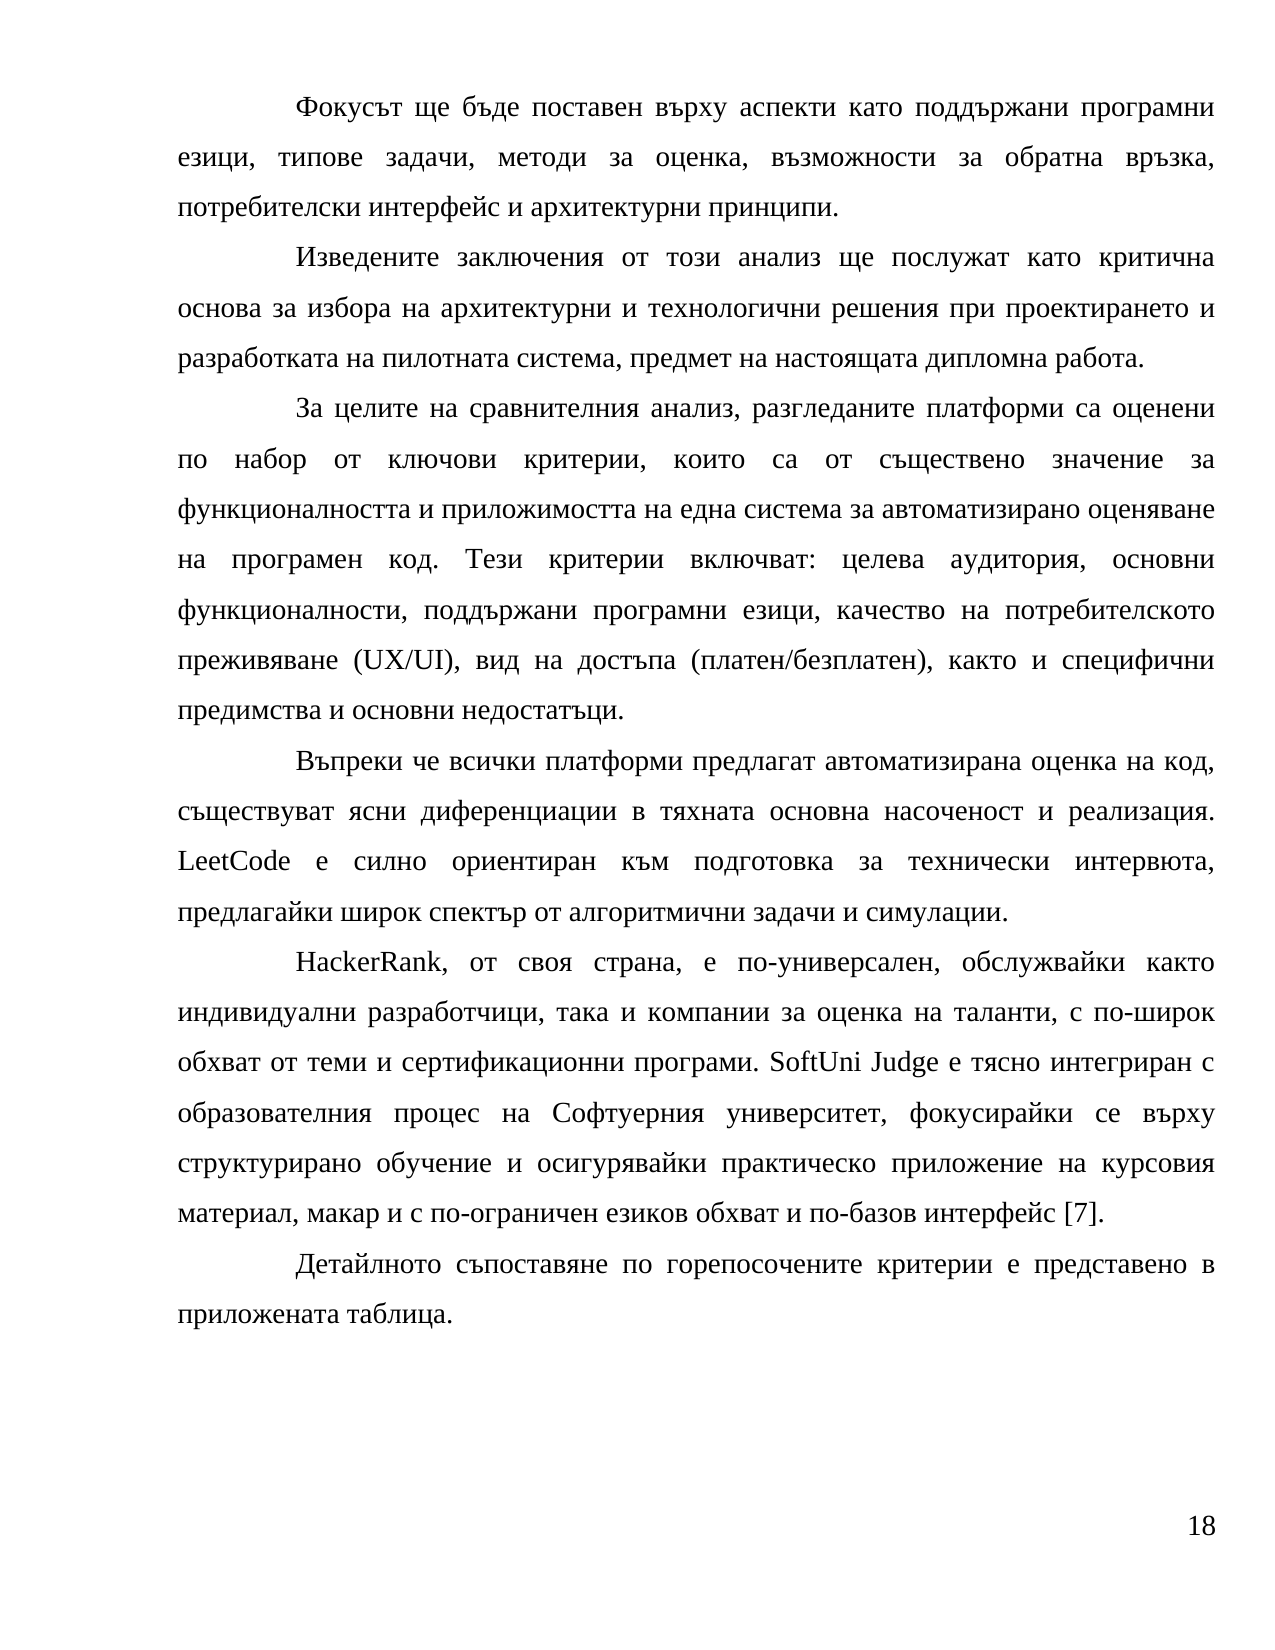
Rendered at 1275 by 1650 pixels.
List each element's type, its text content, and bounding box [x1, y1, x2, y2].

text Фокусът ще бъде поставен върху аспекти като поддържани програмни езици, типове задачи, методи за оценка, възможности за обратна връзка, потребителски интерфейс и архитектурни принципи. [177, 89, 1216, 223]
text Изведените заключения от този анализ ще послужат като критична основа за избора на архитектурни и технологични решения при проектирането и разработката на пилотната система, предмет на настоящата дипломна работа. [177, 239, 1216, 374]
text Въпреки че всички платформи предлагат автоматизирана оценка на код, съществуват ясни диференциации в тяхната основна насоченост и реализация. LeetCode е силно ориентиран към подготовка за технически интервюта, предлагайки широк спектър от алгоритмични задачи и симулации. [177, 743, 1216, 927]
text Детайлното съпоставяне по горепосочените критерии е представено в приложената таблица. [177, 1246, 1216, 1330]
text За целите на сравнителния анализ, разгледаните платформи са оценени по набор от ключови критерии, които са от съществено значение за функционалността и приложимостта на една система за автоматизирано оценяване на програмен код. Тези критерии включват: целева аудитория, основни функционалности, поддържани програмни езици, качество на потребителското преживяване (UX/UI), вид на достъпа (платен/безплатен), както и специфични предимства и основни недостатъци. [177, 391, 1216, 726]
text HackerRank, от своя страна, е по-универсален, обслужвайки както индивидуални разработчици, така и компании за оценка на таланти, с по-широк обхват от теми и сертификационни програми. SoftUni Judge е тясно интегриран с образователния процес на Софтуерния университет, фокусирайки се върху структурирано обучение и осигурявайки практическо приложение на курсовия материал, макар и с по-ограничен езиков обхват и по-базов интерфейс [7]. [177, 944, 1216, 1229]
